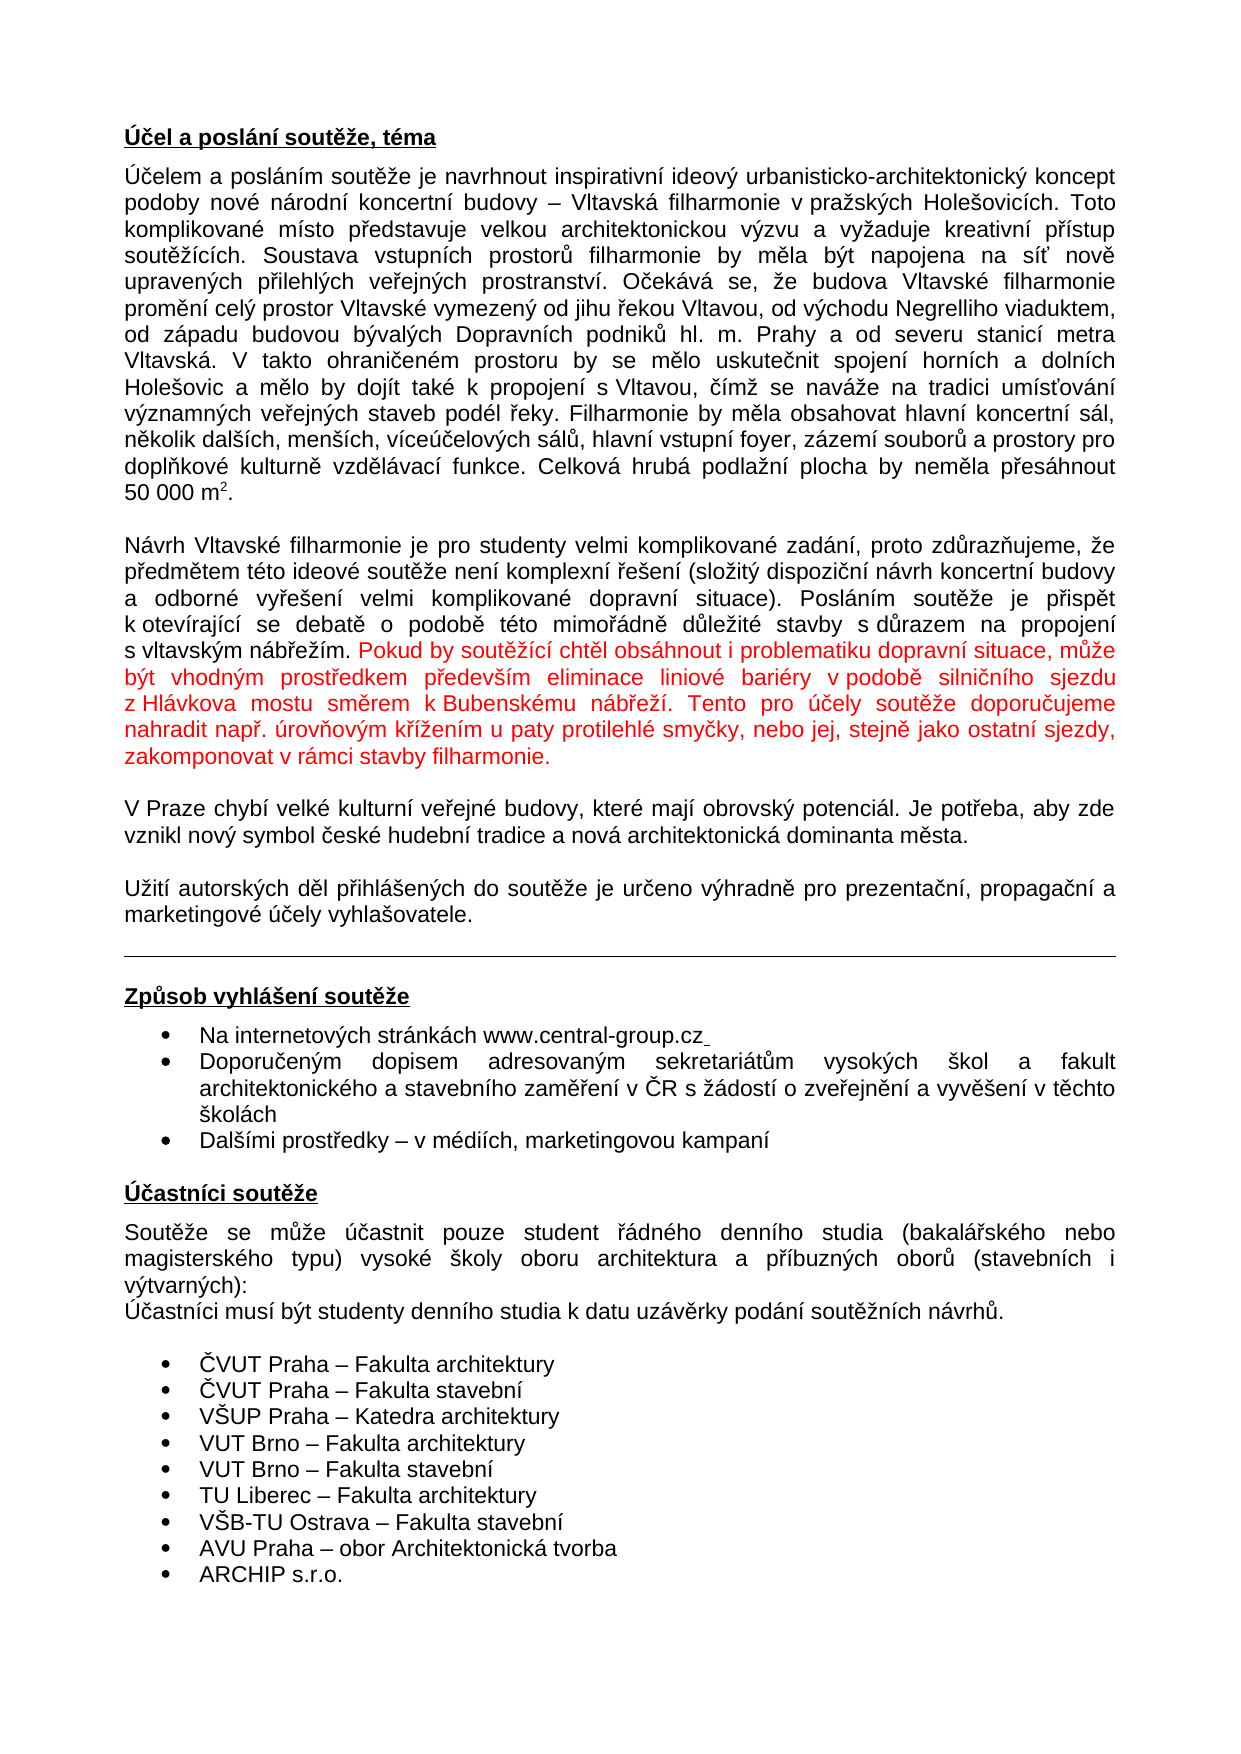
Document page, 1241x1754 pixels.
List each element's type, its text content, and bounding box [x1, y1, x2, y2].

text Návrh Vltavské filharmonie je pro studenty velmi komplikované zadání, proto zdůrazňujeme, že předmětem této ideové soutěže není komplexní řešení (složitý dispoziční návrh koncertní budovy a odborné vyřešení velmi komplikované dopravní situace). Posláním soutěže je přispět k otevírající se debatě o podobě této mimořádně důležité stavby s důrazem na propojení s vltavským nábřežím. Pokud by soutěžící chtěl obsáhnout i problematiku dopravní situace, může být vhodným prostředkem především eliminace liniové bariéry v podobě silničního sjezdu z Hlávkova mostu směrem k Bubenskému nábřeží. Tento pro účely soutěže doporučujeme nahradit např. úrovňovým křížením u paty protilehlé smyčky, nebo jej, stejně jako ostatní sjezdy, zakomponovat v rámci stavby filharmonie. [124, 532, 1116, 769]
list Doporučeným dopisem adresovaným sekretariátům vysokých škol a fakult architektonického a stavebního zaměření v ČR s žádostí o zveřejnění a vyvěšení v těchto školách [162, 1048, 1116, 1127]
text Způsob vyhlášení soutěže [124, 983, 1116, 1009]
text Účel a poslání soutěže, téma [124, 124, 1116, 150]
list AVU Praha – obor Architektonická tvorba [162, 1535, 1116, 1561]
list VŠUP Praha – Katedra architektury [162, 1403, 1116, 1430]
text Účelem a posláním soutěže je navrhnout inspirativní ideový urbanisticko-architektonický koncept podoby nové národní koncertní budovy – Vltavská filharmonie v pražských Holešovicích. Toto komplikované místo představuje velkou architektonickou výzvu a vyžaduje kreativní přístup soutěžících. Soustava vstupních prostorů filharmonie by měla být napojena na síť nově upravených přilehlých veřejných prostranství. Očekává se, že budova Vltavské filharmonie promění celý prostor Vltavské vymezený od jihu řekou Vltavou, od východu Negrelliho viaduktem, od západu budovou bývalých Dopravních podniků hl. m. Prahy a od severu stanicí metra Vltavská. V takto ohraničeném prostoru by se mělo uskutečnit spojení horních a dolních Holešovic a mělo by dojít také k propojení s Vltavou, čímž se naváže na tradici umísťování významných veřejných staveb podél řeky. Filharmonie by měla obsahovat hlavní koncertní sál, několik dalších, menších, víceúčelových sálů, hlavní vstupní foyer, zázemí souborů a prostory pro doplňkové kulturně vzdělávací funkce. Celková hrubá podlažní plocha by neměla přesáhnout 50 000 m2. [124, 163, 1116, 506]
list ČVUT Praha – Fakulta architektury [162, 1351, 1116, 1377]
list TU Liberec – Fakulta architektury [162, 1482, 1116, 1509]
list VUT Brno – Fakulta architektury [162, 1430, 1116, 1456]
text Užití autorských děl přihlášených do soutěže je určeno výhradně pro prezentační, propagační a marketingové účely vyhlašovatele. [124, 874, 1116, 927]
text V Praze chybí velké kulturní veřejné budovy, které mají obrovský potenciál. Je potřeba, aby zde vznikl nový symbol české hudební tradice a nová architektonická dominanta města. [124, 795, 1116, 848]
text Soutěže se může účastnit pouze student řádného denního studia (bakalářského nebo magisterského typu) vysoké školy oboru architektura a příbuzných oborů (stavebních i výtvarných): [124, 1219, 1116, 1298]
text Účastníci soutěže [124, 1180, 1116, 1206]
list ARCHIP s.r.o. [162, 1561, 1116, 1588]
list Dalšími prostředky – v médiích, marketingovou kampaní [162, 1127, 1116, 1154]
list Na internetových stránkách www.central-group.cz [162, 1022, 1116, 1048]
list ČVUT Praha – Fakulta stavební [162, 1377, 1116, 1403]
list VUT Brno – Fakulta stavební [162, 1456, 1116, 1482]
text Účastníci musí být studenty denního studia k datu uzávěrky podání soutěžních návrhů. [124, 1298, 1116, 1324]
list VŠB-TU Ostrava – Fakulta stavební [162, 1509, 1116, 1535]
